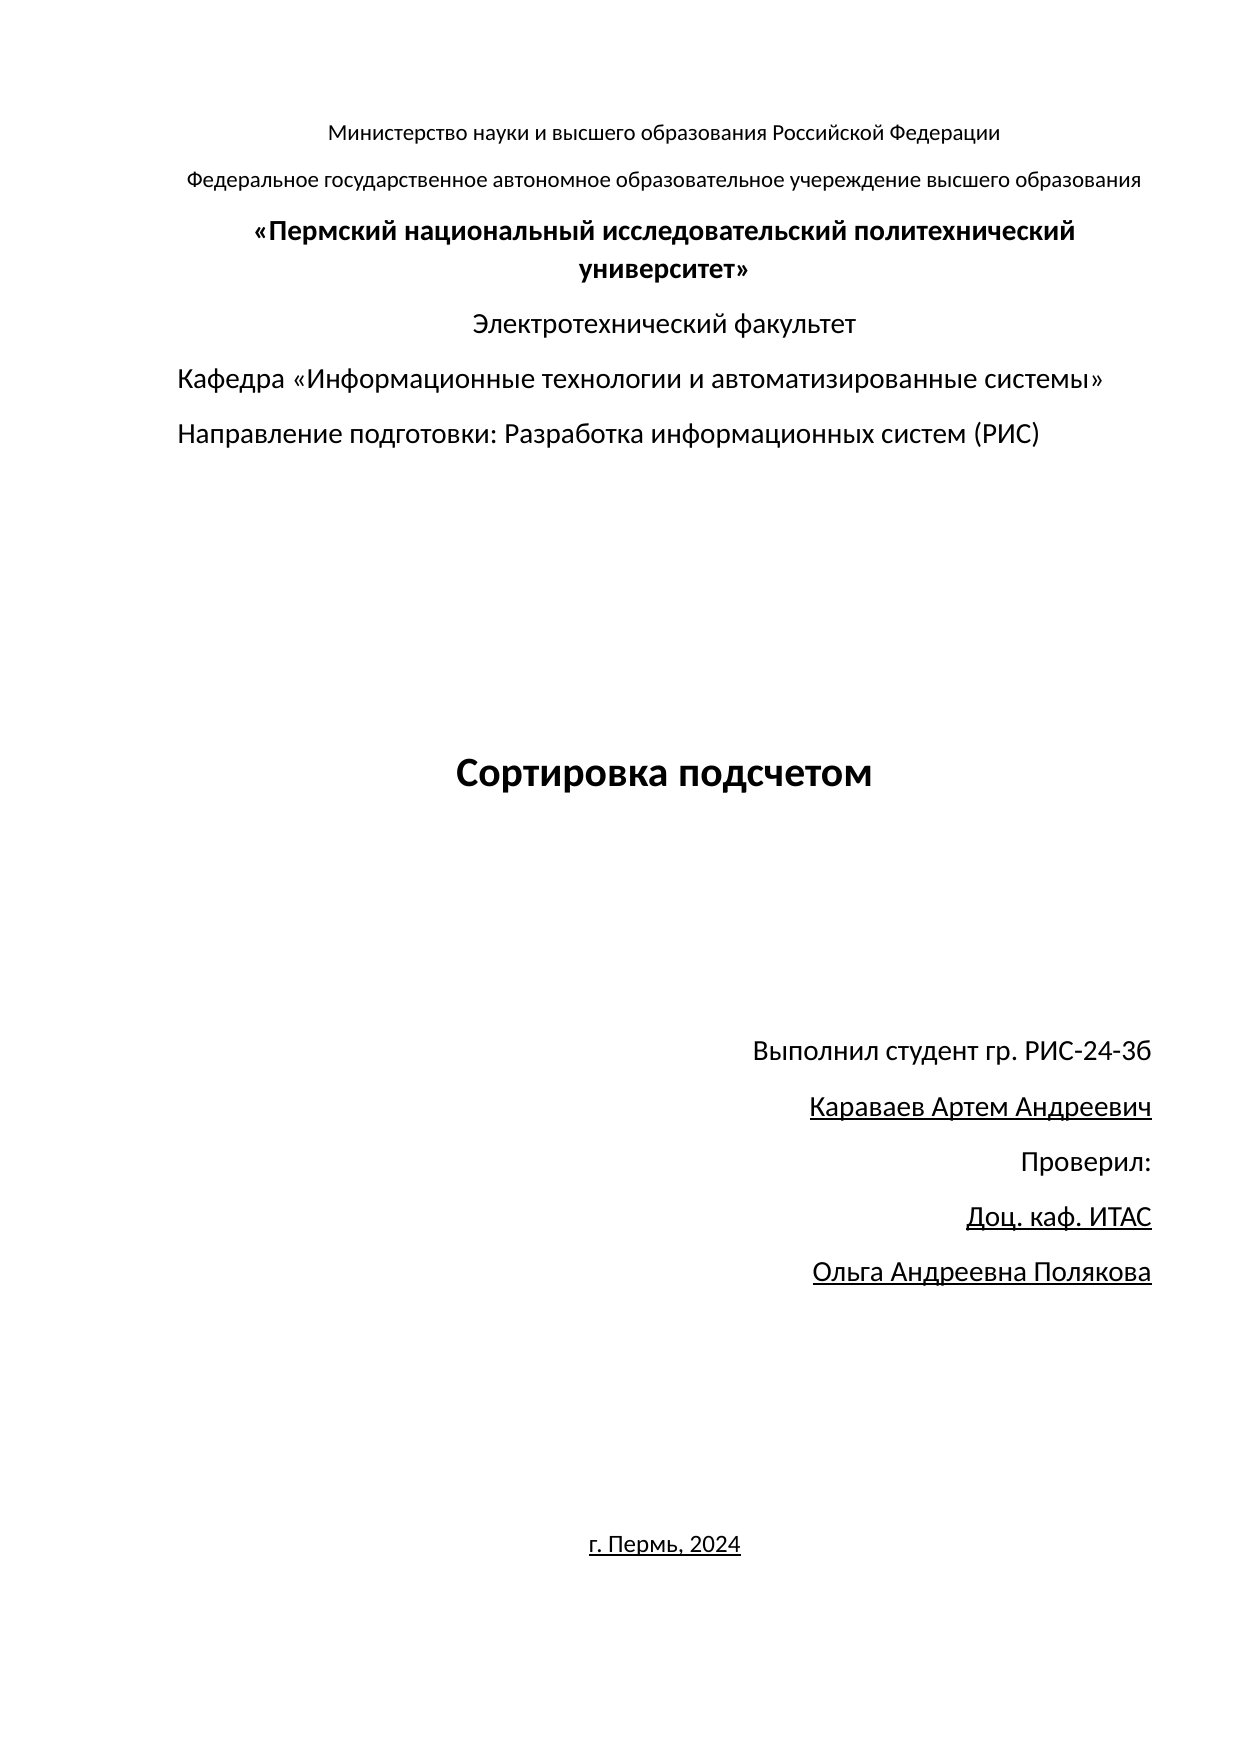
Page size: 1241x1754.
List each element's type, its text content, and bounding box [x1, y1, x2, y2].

text Электротехнический факультет [177, 305, 1152, 341]
text г. Пермь, 2024 [177, 1528, 1152, 1559]
text Направление подготовки: Разработка информационных систем (РИС) [177, 416, 1152, 451]
text Кафедра «Информационные технологии и автоматизированные системы» [177, 361, 1152, 396]
text Выполнил студент гр. РИС-24-3б [177, 1032, 1152, 1068]
text Ольга Андреевна Полякова [177, 1253, 1152, 1288]
text Доц. каф. ИТАС [177, 1198, 1152, 1233]
text «Пермский национальный исследовательский политехнический университет» [177, 212, 1152, 286]
text Министерство науки и высшего образования Российской Федерации [177, 118, 1152, 146]
text Караваев Артем Андреевич [177, 1088, 1152, 1123]
text Cортировка подсчетом [177, 746, 1152, 797]
text Федеральное государственное автономное образовательное учереждение высшего образования [177, 165, 1152, 193]
text Проверил: [177, 1143, 1152, 1178]
